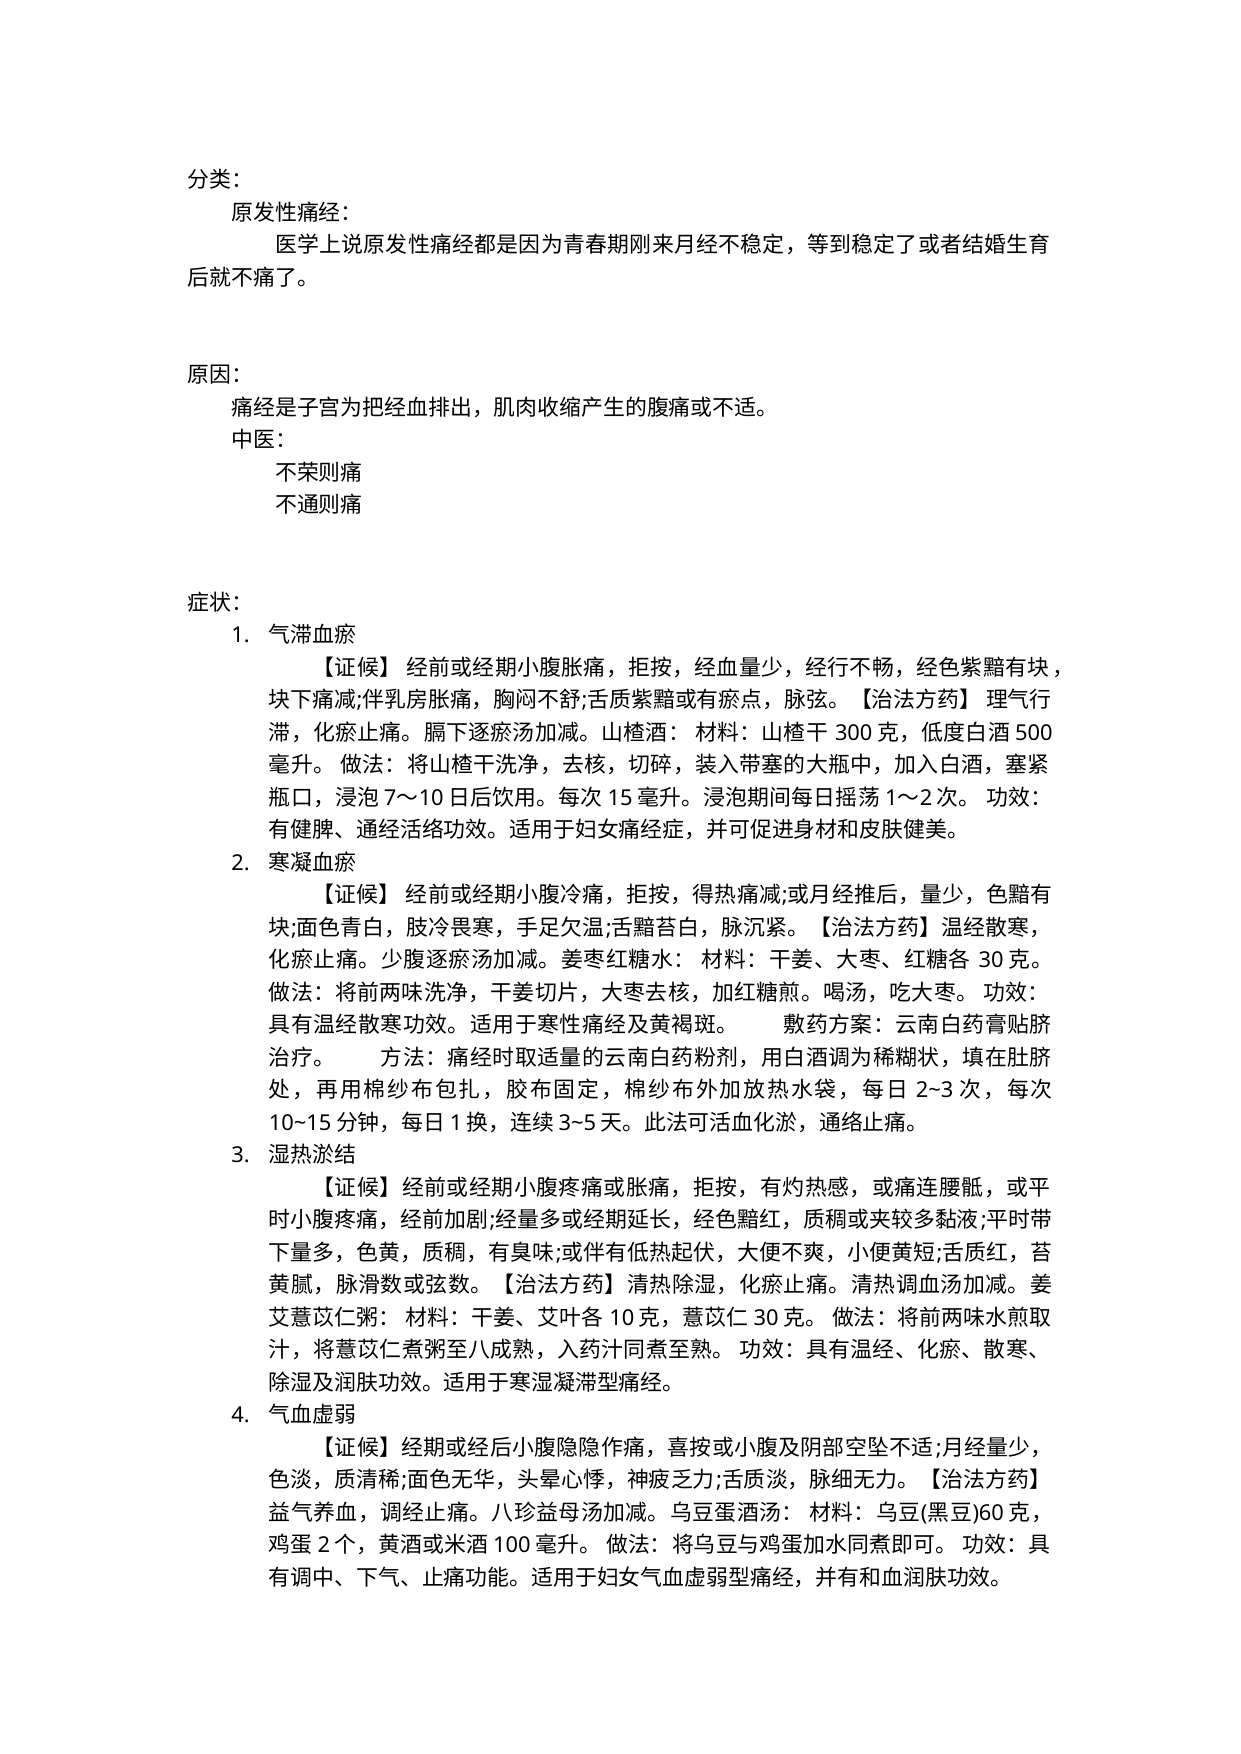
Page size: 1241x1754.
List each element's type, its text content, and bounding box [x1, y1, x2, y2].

text 原因： [187, 357, 1053, 389]
text 中医： [187, 422, 1053, 454]
text 不通则痛 [187, 487, 1053, 519]
list 气血虚弱 [231, 1397, 1053, 1429]
list 湿热淤结 [231, 1137, 1053, 1169]
text 症状： [187, 584, 1053, 617]
text 痛经是子宫为把经血排出，肌肉收缩产生的腹痛或不适。 [187, 389, 1053, 422]
list 【证候】 经前或经期小腹冷痛，拒按，得热痛减;或月经推后，量少，色黯有块;面色青白，肢冷畏寒，手足欠温;舌黯苔白，脉沉紧。【治法方药】温经散寒，化瘀止痛。少腹逐瘀汤加减。姜枣红糖水： 材料：干姜、大枣、红糖各30克。 做法：将前两味洗净，干姜切片，大枣去核，加红糖煎。喝汤，吃大枣。 功效：具有温经散寒功效。适用于寒性痛经及黄褐斑。 敷药方案：云南白药膏贴脐治疗。 方法：痛经时取适量的云南白药粉剂，用白酒调为稀糊状，填在肚脐处，再用棉纱布包扎，胶布固定，棉纱布外加放热水袋，每日2~3次，每次10~15分钟，每日1换，连续3~5天。此法可活血化淤，通络止痛。 [269, 877, 1053, 1137]
text 原发性痛经： [187, 194, 1053, 227]
text 医学上说原发性痛经都是因为青春期刚来月经不稳定，等到稳定了或者结婚生育后就不痛了。 [187, 227, 1053, 292]
list 【证候】 经前或经期小腹胀痛，拒按，经血量少，经行不畅，经色紫黯有块，块下痛减;伴乳房胀痛，胸闷不舒;舌质紫黯或有瘀点，脉弦。【治法方药】 理气行滞，化瘀止痛。膈下逐瘀汤加减。山楂酒： 材料：山楂干300克，低度白酒500毫升。 做法：将山楂干洗净，去核，切碎，装入带塞的大瓶中，加入白酒，塞紧瓶口，浸泡7～10日后饮用。每次15毫升。浸泡期间每日摇荡1～2次。 功效：有健脾、通经活络功效。适用于妇女痛经症，并可促进身材和皮肤健美。 [269, 649, 1053, 844]
list 气滞血瘀 [231, 617, 1053, 649]
list 寒凝血瘀 [231, 844, 1053, 877]
text 不荣则痛 [187, 454, 1053, 487]
list 【证候】经前或经期小腹疼痛或胀痛，拒按，有灼热感，或痛连腰骶，或平时小腹疼痛，经前加剧;经量多或经期延长，经色黯红，质稠或夹较多黏液;平时带下量多，色黄，质稠，有臭味;或伴有低热起伏，大便不爽，小便黄短;舌质红，苔黄腻，脉滑数或弦数。【治法方药】清热除湿，化瘀止痛。清热调血汤加减。姜艾薏苡仁粥： 材料：干姜、艾叶各10克，薏苡仁30克。 做法：将前两味水煎取汁，将薏苡仁煮粥至八成熟，入药汁同煮至熟。 功效：具有温经、化瘀、散寒、除湿及润肤功效。适用于寒湿凝滞型痛经。 [269, 1169, 1053, 1397]
text 分类： [187, 162, 1053, 194]
list 【证候】经期或经后小腹隐隐作痛，喜按或小腹及阴部空坠不适;月经量少，色淡，质清稀;面色无华，头晕心悸，神疲乏力;舌质淡，脉细无力。【治法方药】益气养血，调经止痛。八珍益母汤加减。乌豆蛋酒汤： 材料：乌豆(黑豆)60克，鸡蛋2个，黄酒或米酒100毫升。 做法：将乌豆与鸡蛋加水同煮即可。 功效：具有调中、下气、止痛功能。适用于妇女气血虚弱型痛经，并有和血润肤功效。 [269, 1429, 1053, 1592]
